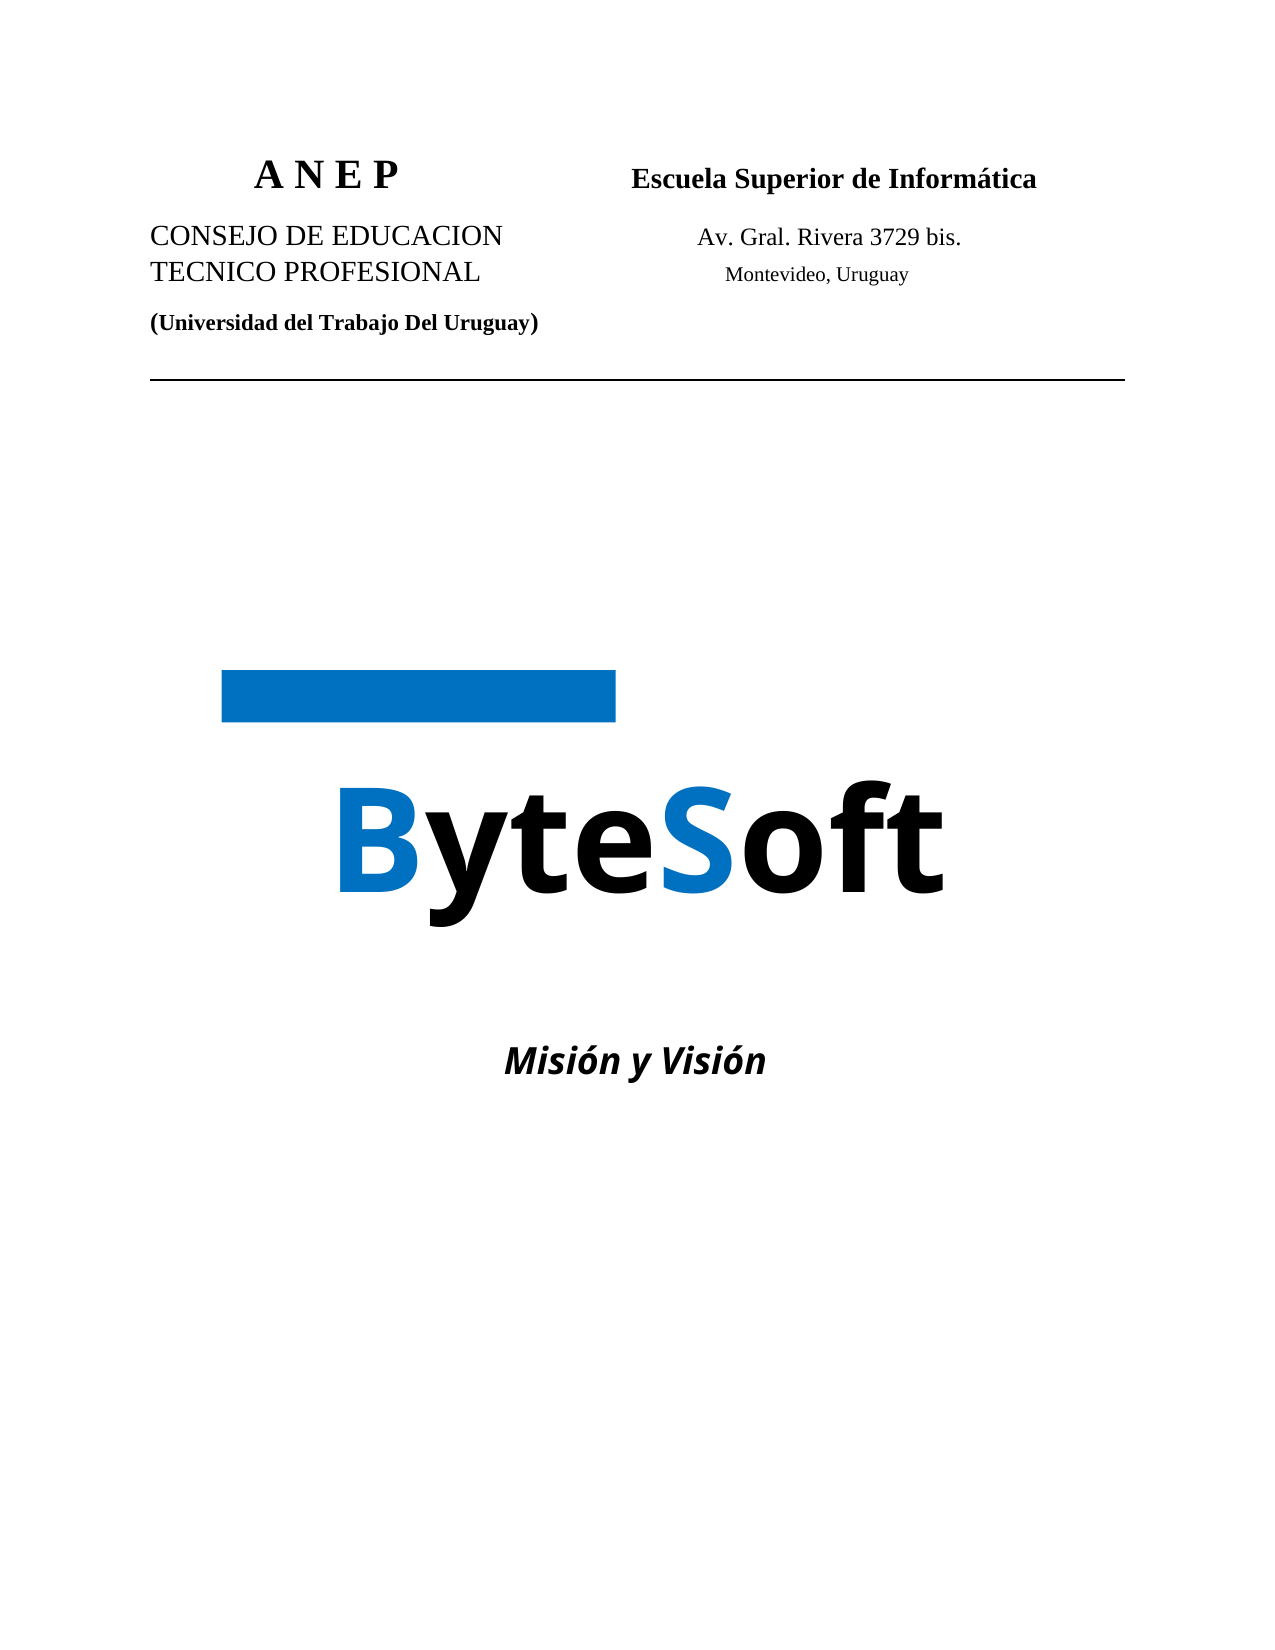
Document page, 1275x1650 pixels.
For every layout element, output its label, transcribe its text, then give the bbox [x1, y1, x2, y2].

text (Universidad del Trabajo Del Uruguay) [150, 307, 1125, 336]
text ByteSoft [150, 737, 1125, 935]
text A N E P Escuela Superior de Informática [150, 150, 1125, 198]
text Misión y Visión [150, 968, 1125, 1085]
text CONSEJO DE EDUCACION Av. Gral. Rivera 3729 bis. TECNICO PROFESIONAL Montevideo, Uruguay [150, 218, 1125, 288]
